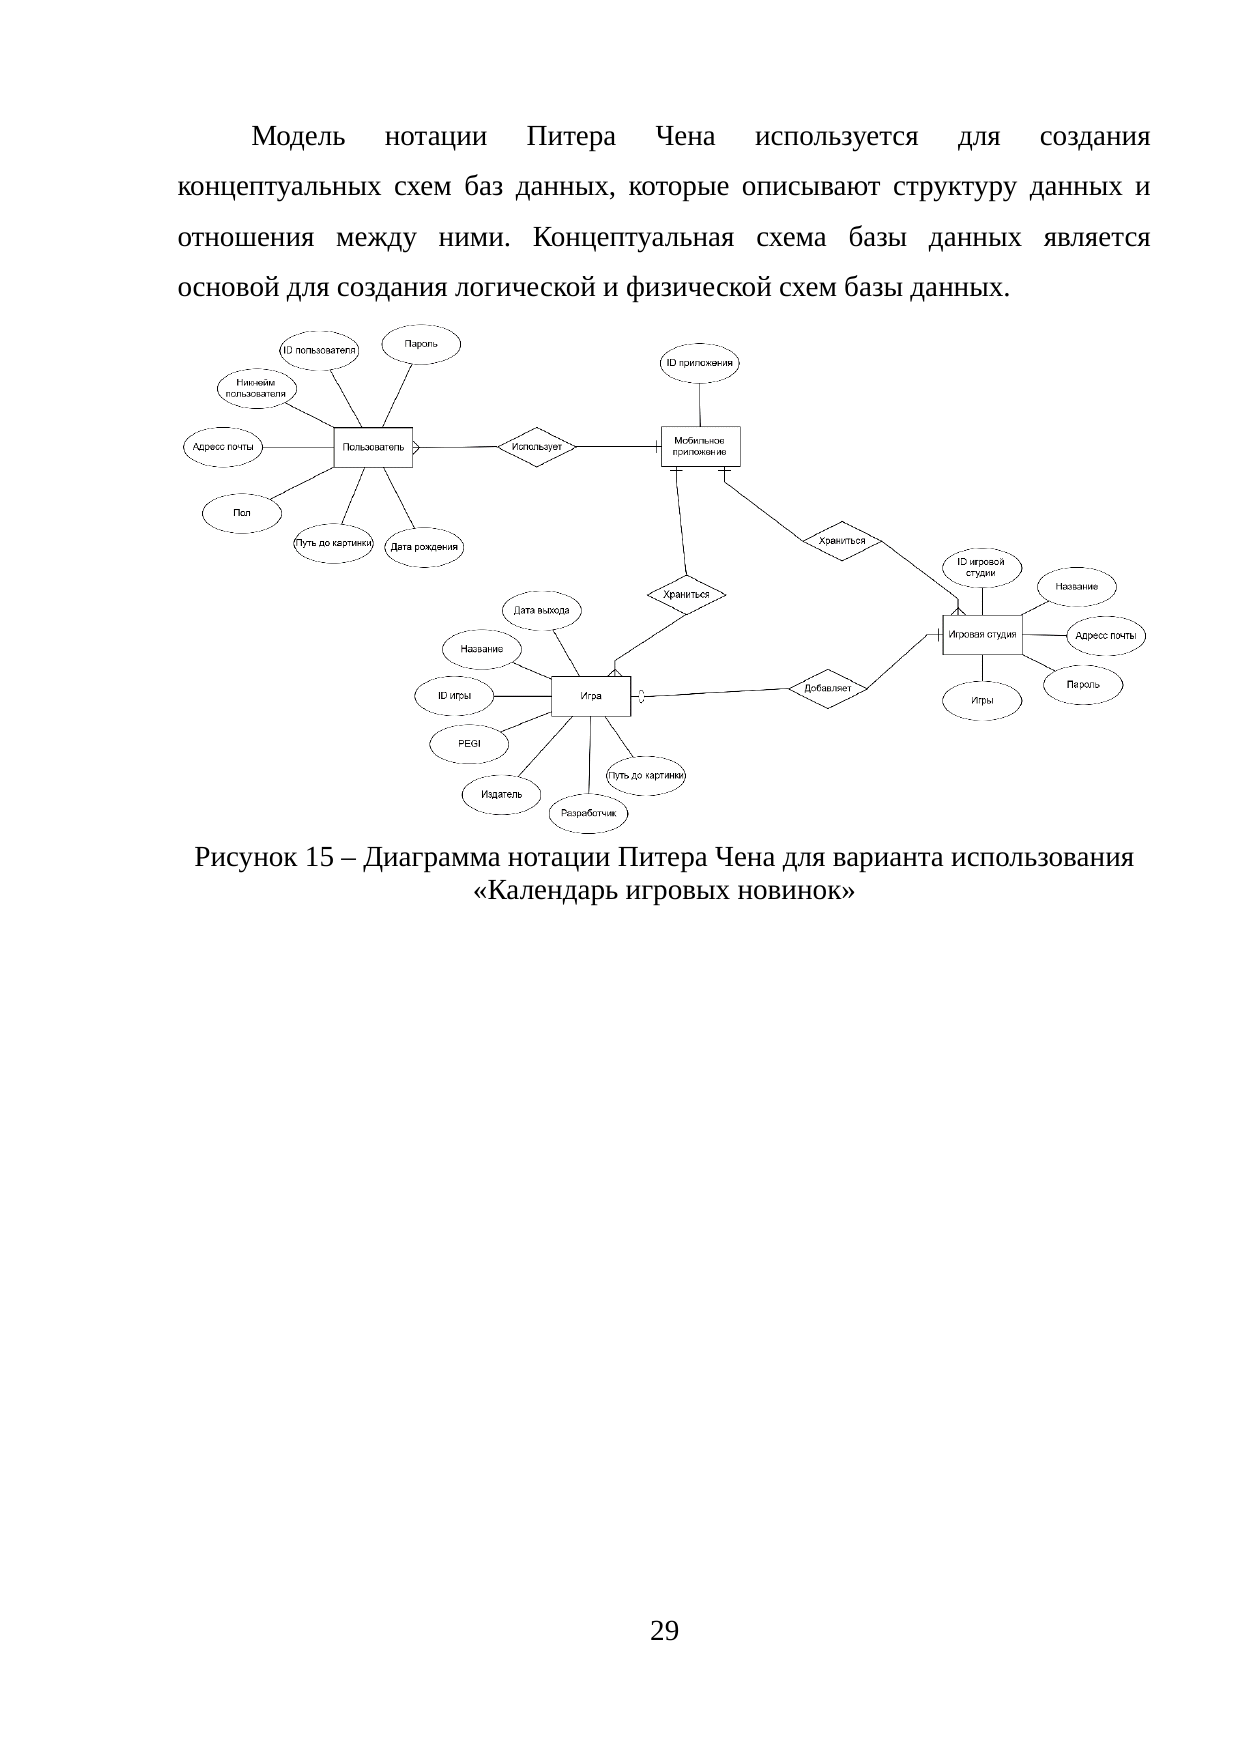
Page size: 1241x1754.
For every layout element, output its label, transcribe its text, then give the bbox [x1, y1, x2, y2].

text Рисунок 15 – Диаграмма нотации Питера Чена для варианта использования «Календарь игровых новинок» [177, 839, 1152, 906]
text Модель нотации Питера Чена используется для создания концептуальных схем баз данных, которые описывают структуру данных и отношения между ними. Концептуальная схема базы данных является основой для создания логической и физической схем базы данных. [177, 118, 1152, 303]
picture [178, 319, 1151, 839]
